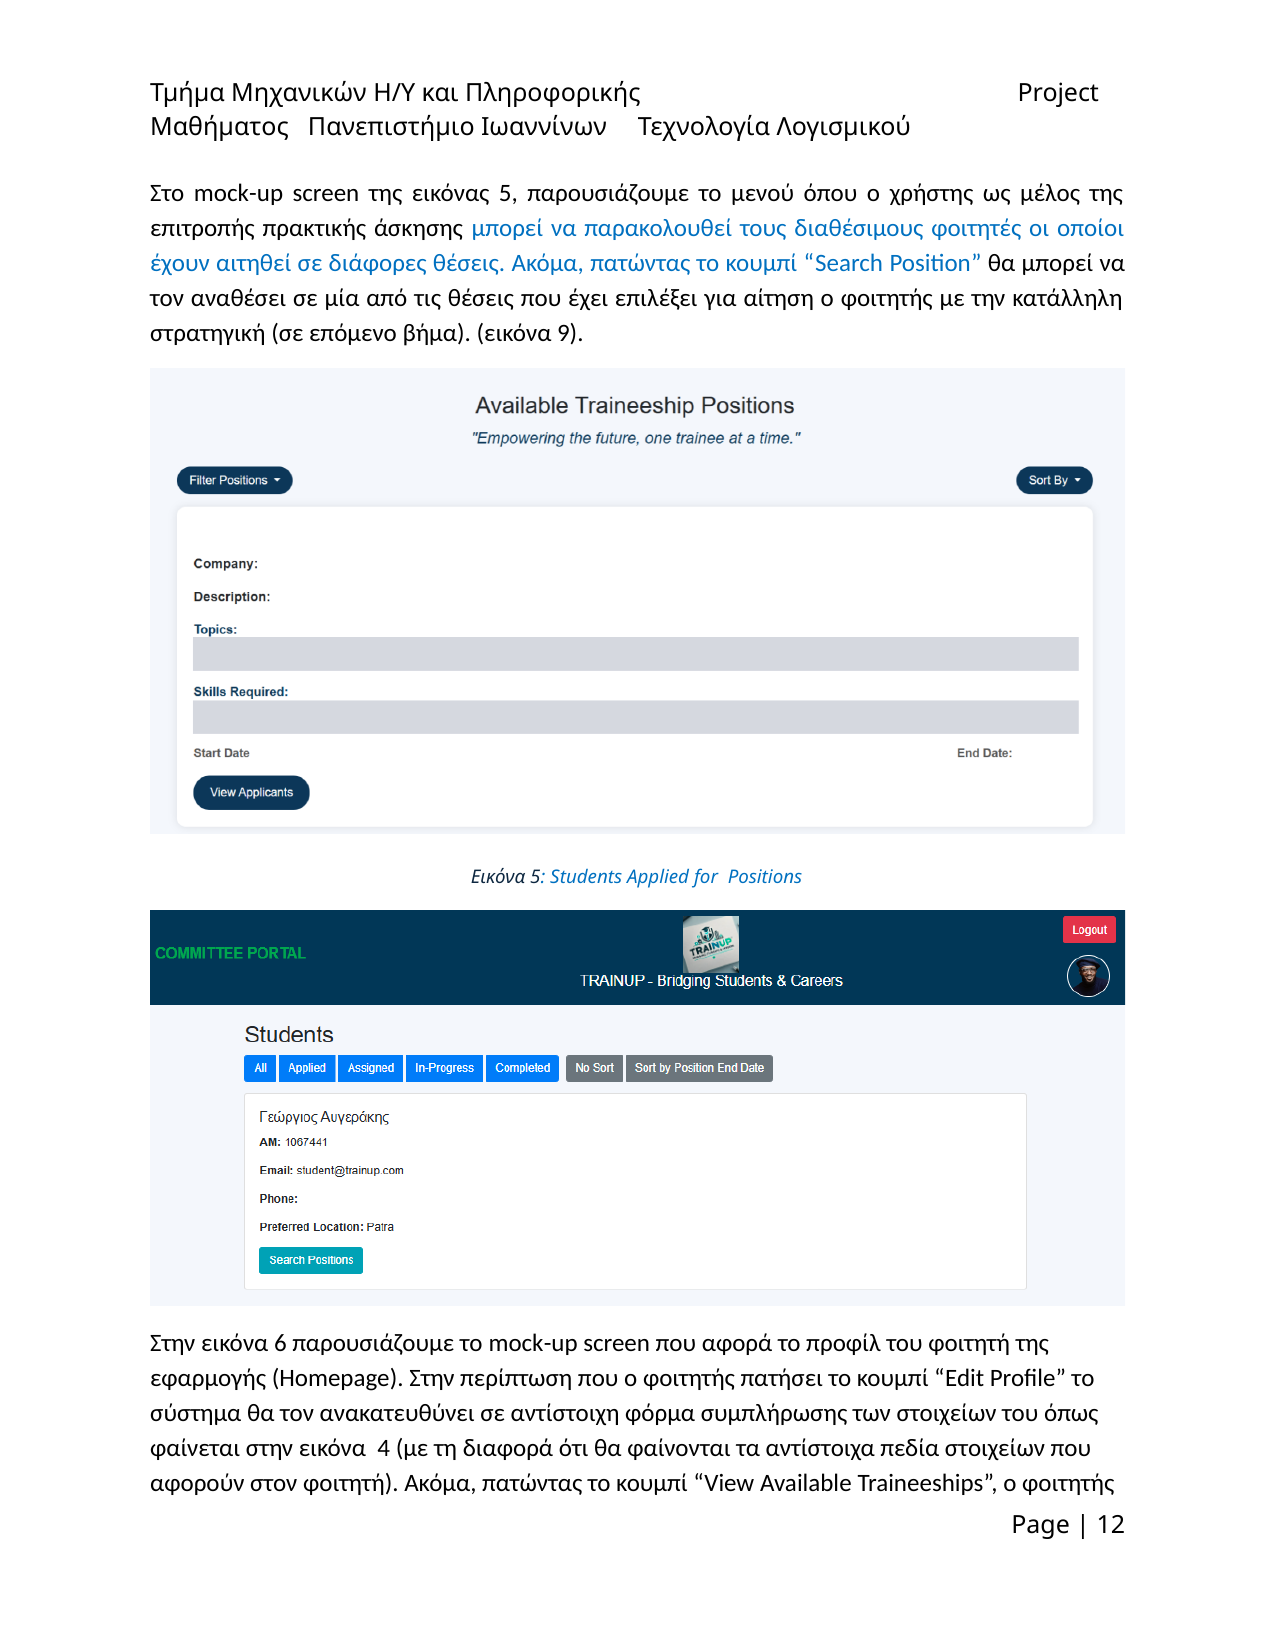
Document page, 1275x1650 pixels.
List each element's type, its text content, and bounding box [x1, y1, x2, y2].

picture [150, 368, 1125, 834]
text Στο mock-up screen της εικόνας 5, παρουσιάζουμε το μενού όπου ο χρήστης ως μέλος της επιτροπής πρακτικής άσκησης μπορεί να παρακολουθεί τους διαθέσιμους φοιτητές οι οποίοι έχουν αιτηθεί σε διάφορες θέσεις. Ακόμα, πατώντας το κουμπί “Search Position” θα μπορεί να τον αναθέσει σε μία από τις θέσεις που έχει επιλέξει για αίτηση ο φοιτητής με την κατάλληλη στρατηγική (σε επόμενο βήμα). (εικόνα 9). [150, 177, 1125, 348]
picture [150, 910, 1125, 1306]
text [150, 1327, 1125, 1497]
text Εικόνα 5: Students Applied for Positions [150, 864, 1125, 889]
